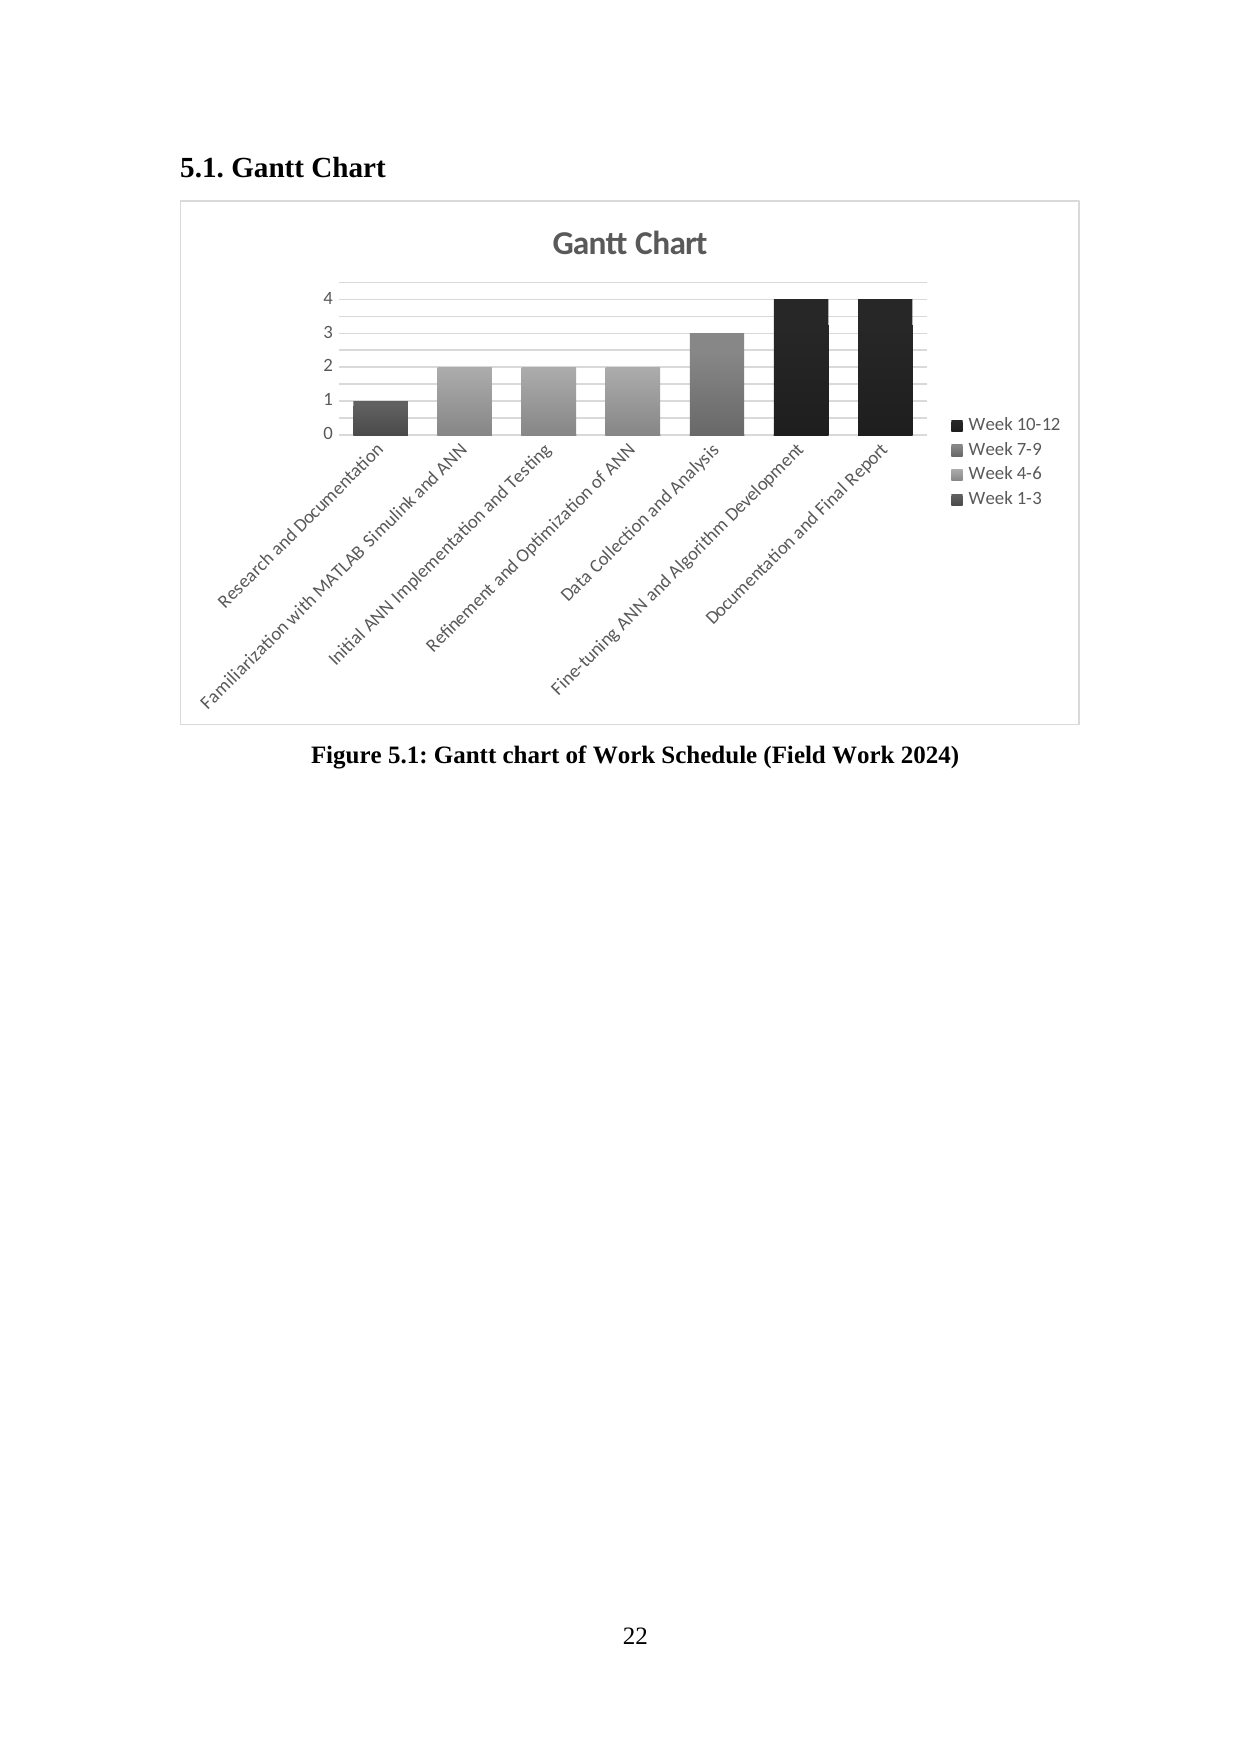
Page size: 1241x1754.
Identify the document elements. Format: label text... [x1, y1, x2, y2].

text Figure 5.1: Gantt chart of Work Schedule (Field Work 2024) [180, 740, 1090, 768]
subtitle 5.1. Gantt Chart [180, 150, 1090, 183]
